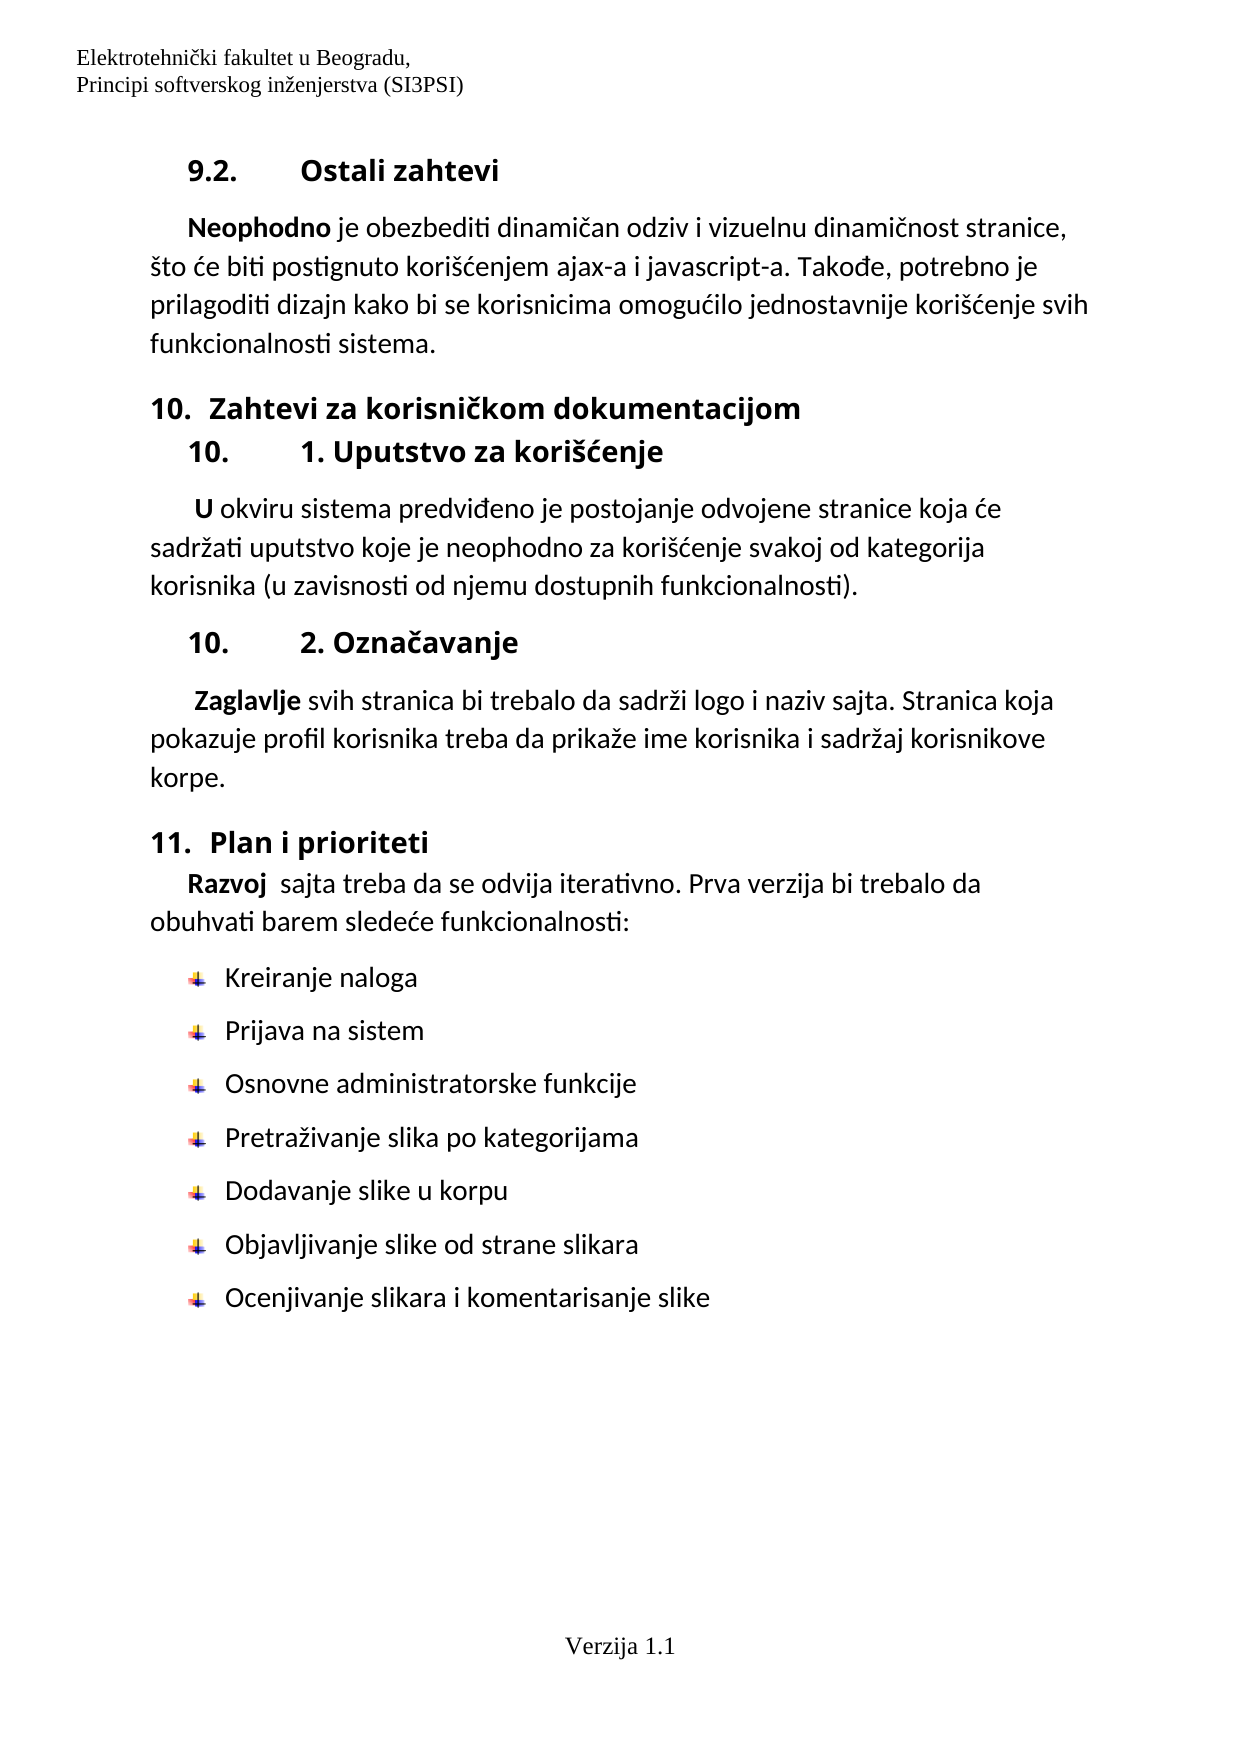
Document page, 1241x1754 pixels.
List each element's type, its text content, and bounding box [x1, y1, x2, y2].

list Kreiranje naloga [187, 959, 1090, 994]
text Zaglavlje svih stranica bi trebalo da sadrži logo i naziv sajta. Stranica koja pokazuje profil korisnika treba da prikaže ime korisnika i sadržaj korisnikove korpe. [150, 682, 1090, 794]
subtitle Zahtevi za korisničkom dokumentacijom [150, 388, 1090, 428]
picture [188, 970, 206, 987]
picture [188, 1184, 206, 1201]
list Objavljivanje slike od strane slikara [187, 1226, 1090, 1261]
text Razvoj sajta treba da se odvija iterativno. Prva verzija bi trebalo da obuhvati barem sledeće funkcionalnosti: [150, 865, 1090, 939]
picture [188, 1130, 206, 1148]
subtitle Plan i prioriteti [150, 822, 1090, 862]
subtitle 2. Označavanje [187, 622, 1090, 662]
picture [188, 1237, 206, 1255]
picture [188, 1291, 206, 1308]
text U okviru sistema predviđeno je postojanje odvojene stranice koja će sadržati uputstvo koje je neophodno za korišćenje svakoj od kategorija korisnika (u zavisnosti od njemu dostupnih funkcionalnosti). [150, 491, 1090, 603]
list Osnovne administratorske funkcije [187, 1066, 1090, 1101]
picture [188, 1023, 206, 1041]
list Prijava na sistem [187, 1012, 1090, 1048]
subtitle 1. Uputstvo za korišćenje [187, 431, 1090, 471]
list Ocenjivanje slikara i komentarisanje slike [187, 1279, 1090, 1315]
subtitle Ostali zahtevi [187, 150, 1090, 190]
text Neophodno je obezbediti dinamičan odziv i vizuelnu dinamičnost stranice, što će biti postignuto korišćenjem ajax-a i javascript-a. Takođe, potrebno je prilagoditi dizajn kako bi se korisnicima omogućilo jednostavnije korišćenje svih funkcionalnosti sistema. [150, 209, 1090, 360]
picture [188, 1077, 206, 1094]
list Dodavanje slike u korpu [187, 1172, 1090, 1208]
list Pretraživanje slika po kategorijama [187, 1119, 1090, 1154]
